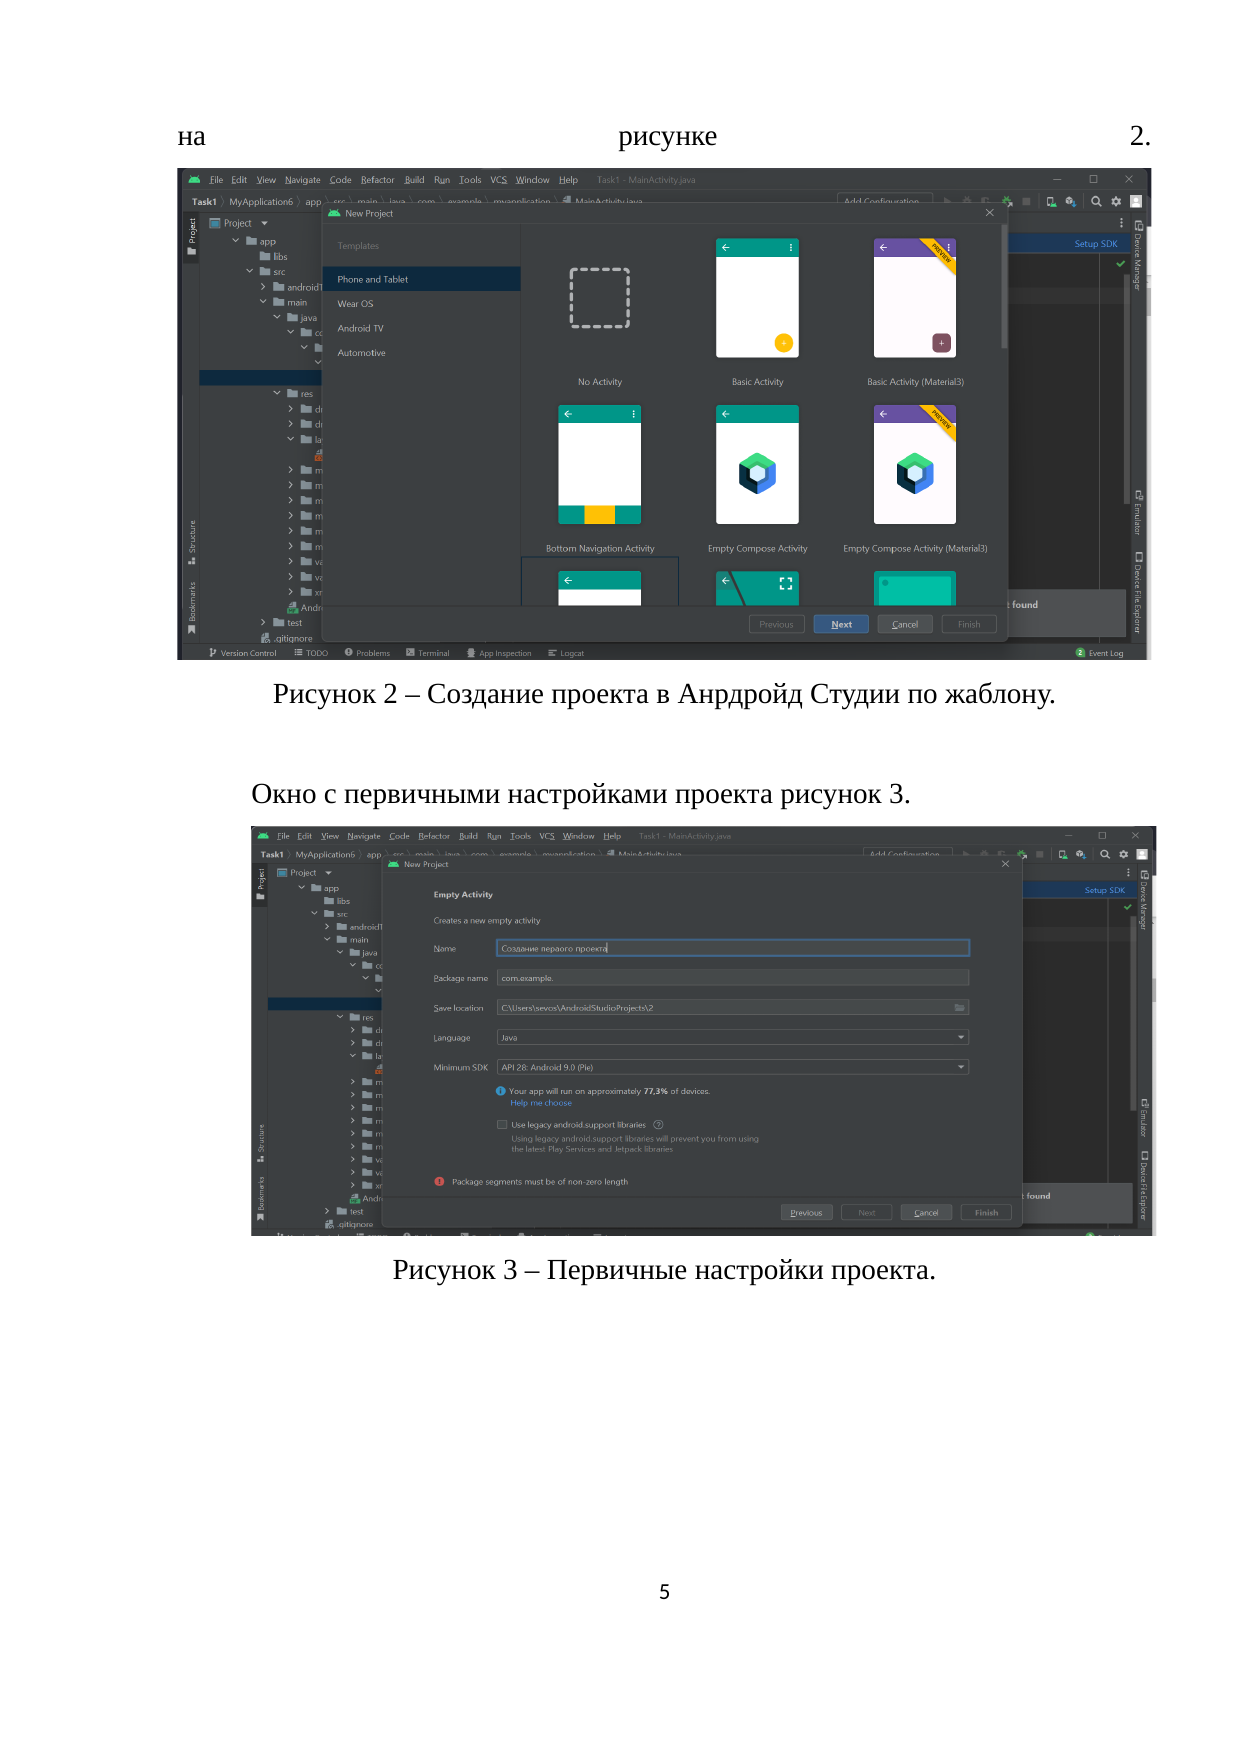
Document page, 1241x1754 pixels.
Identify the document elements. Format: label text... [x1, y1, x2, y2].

picture [177, 168, 1152, 660]
text Рисунок 2 – Создание проекта в Анрдройд Студии по жаблону. [177, 676, 1152, 709]
text Рисунок 3 – Первичные настройки проекта. [177, 1252, 1152, 1286]
picture [251, 826, 1157, 1236]
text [177, 118, 1152, 168]
text Окно с первичными настройками проекта рисунок 3. [177, 777, 1152, 810]
